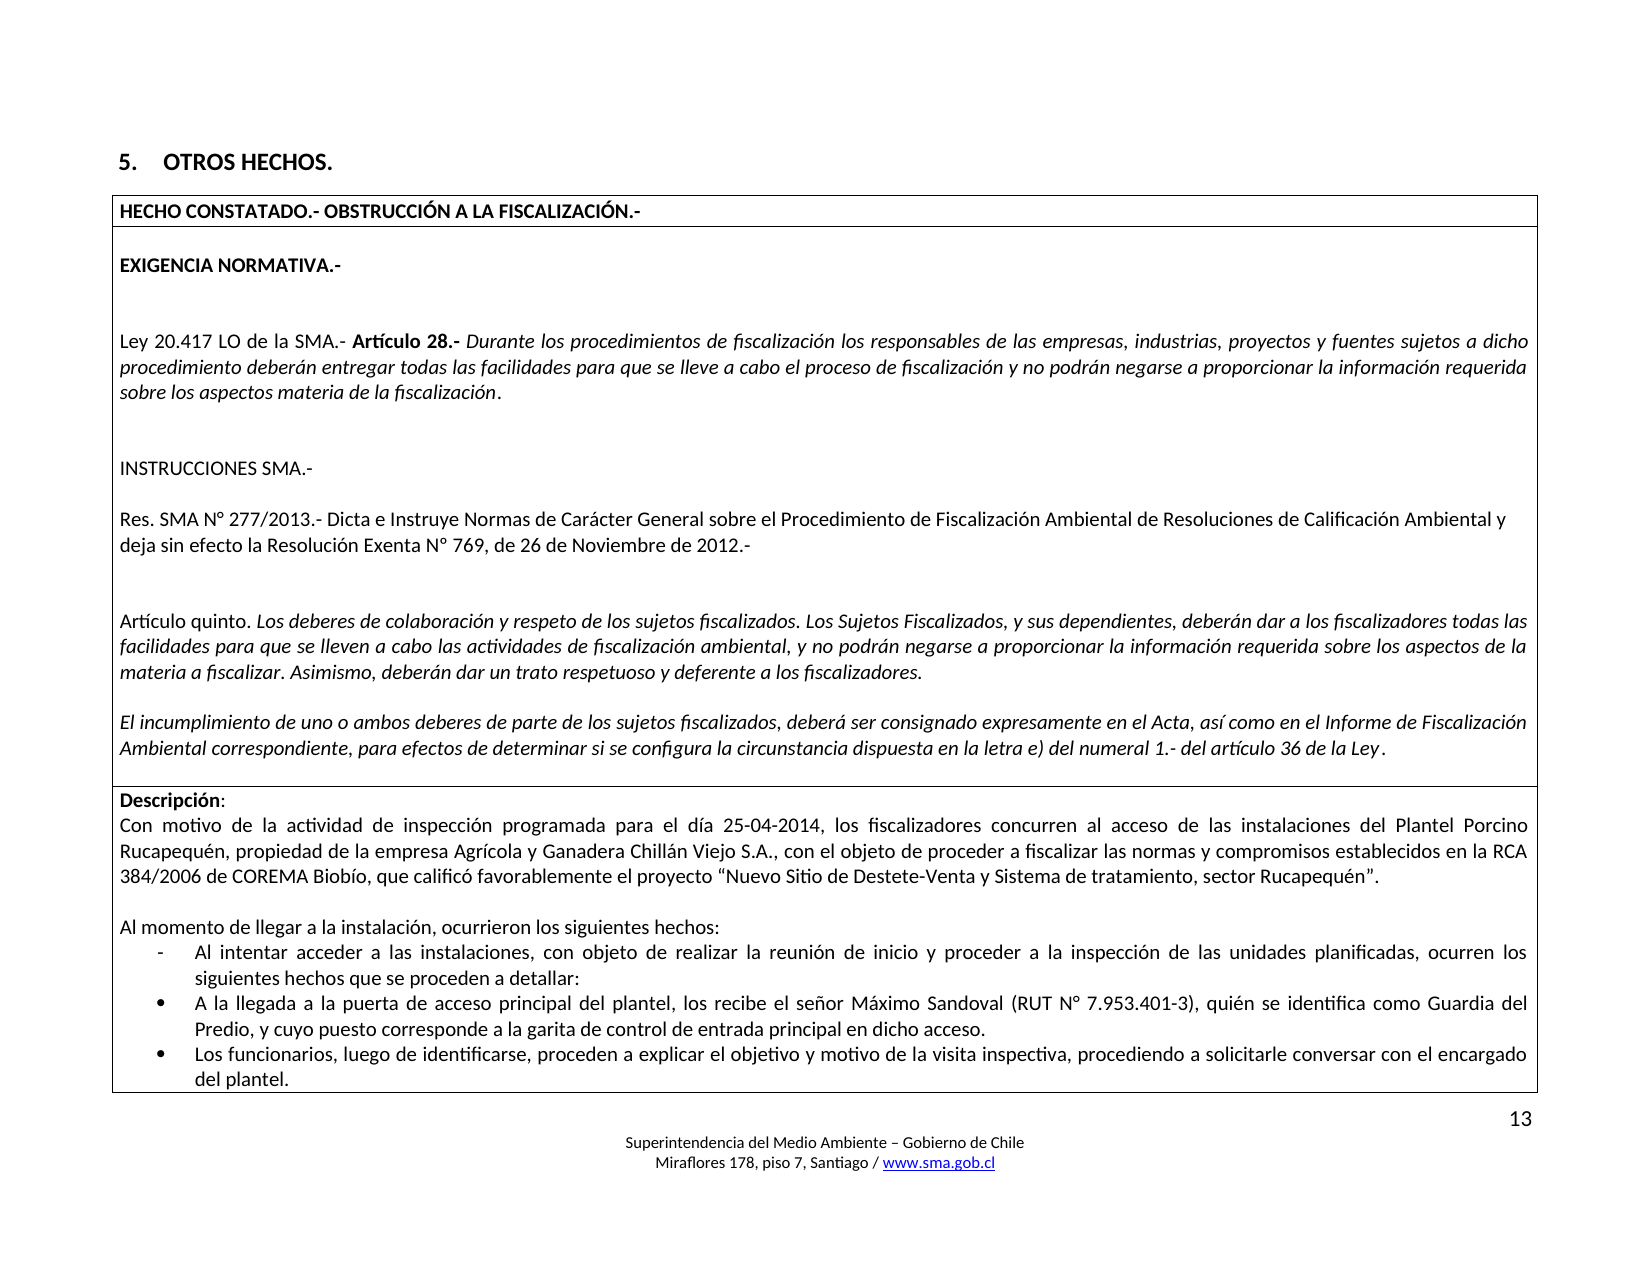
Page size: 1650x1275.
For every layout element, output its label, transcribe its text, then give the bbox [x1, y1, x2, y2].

table_header HECHO CONSTATADO.- OBSTRUCCIÓN A LA FISCALIZACIÓN.- [113, 196, 1537, 226]
subtitle OTROS HECHOS. [118, 146, 1532, 177]
table_cell EXIGENCIA NORMATIVA.- Ley 20.417 LO de la SMA.- Artículo 28.- Durante los procedimientos de fiscalización los responsables de las empresas, industrias, proyectos y fuentes sujetos a dicho procedimiento deberán entregar todas las facilidades para que se lleve a cabo el proceso de fiscalización y no podrán negarse a proporcionar la información requerida sobre los aspectos materia de la fiscalización. INSTRUCCIONES SMA.- Res. SMA N° 277/2013.- Dicta e Instruye Normas de Carácter General sobre el Procedimiento de Fiscalización Ambiental de Resoluciones de Calificación Ambiental y deja sin efecto la Resolución Exenta Nº 769, de 26 de Noviembre de 2012.- Artículo quinto. Los deberes de colaboración y respeto de los sujetos fiscalizados. Los Sujetos Fiscalizados, y sus dependientes, deberán dar a los fiscalizadores todas las facilidades para que se lleven a cabo las actividades de fiscalización ambiental, y no podrán negarse a proporcionar la información requerida sobre los aspectos de la materia a fiscalizar. Asimismo, deberán dar un trato respetuoso y deferente a los fiscalizadores. El incumplimiento de uno o ambos deberes de parte de los sujetos fiscalizados, deberá ser consignado expresamente en el Acta, así como en el Informe de Fiscalización Ambiental correspondiente, para efectos de determinar si se configura la circunstancia dispuesta en la letra e) del numeral 1.- del artículo 36 de la Ley. [113, 227, 1537, 786]
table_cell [113, 787, 1537, 1092]
